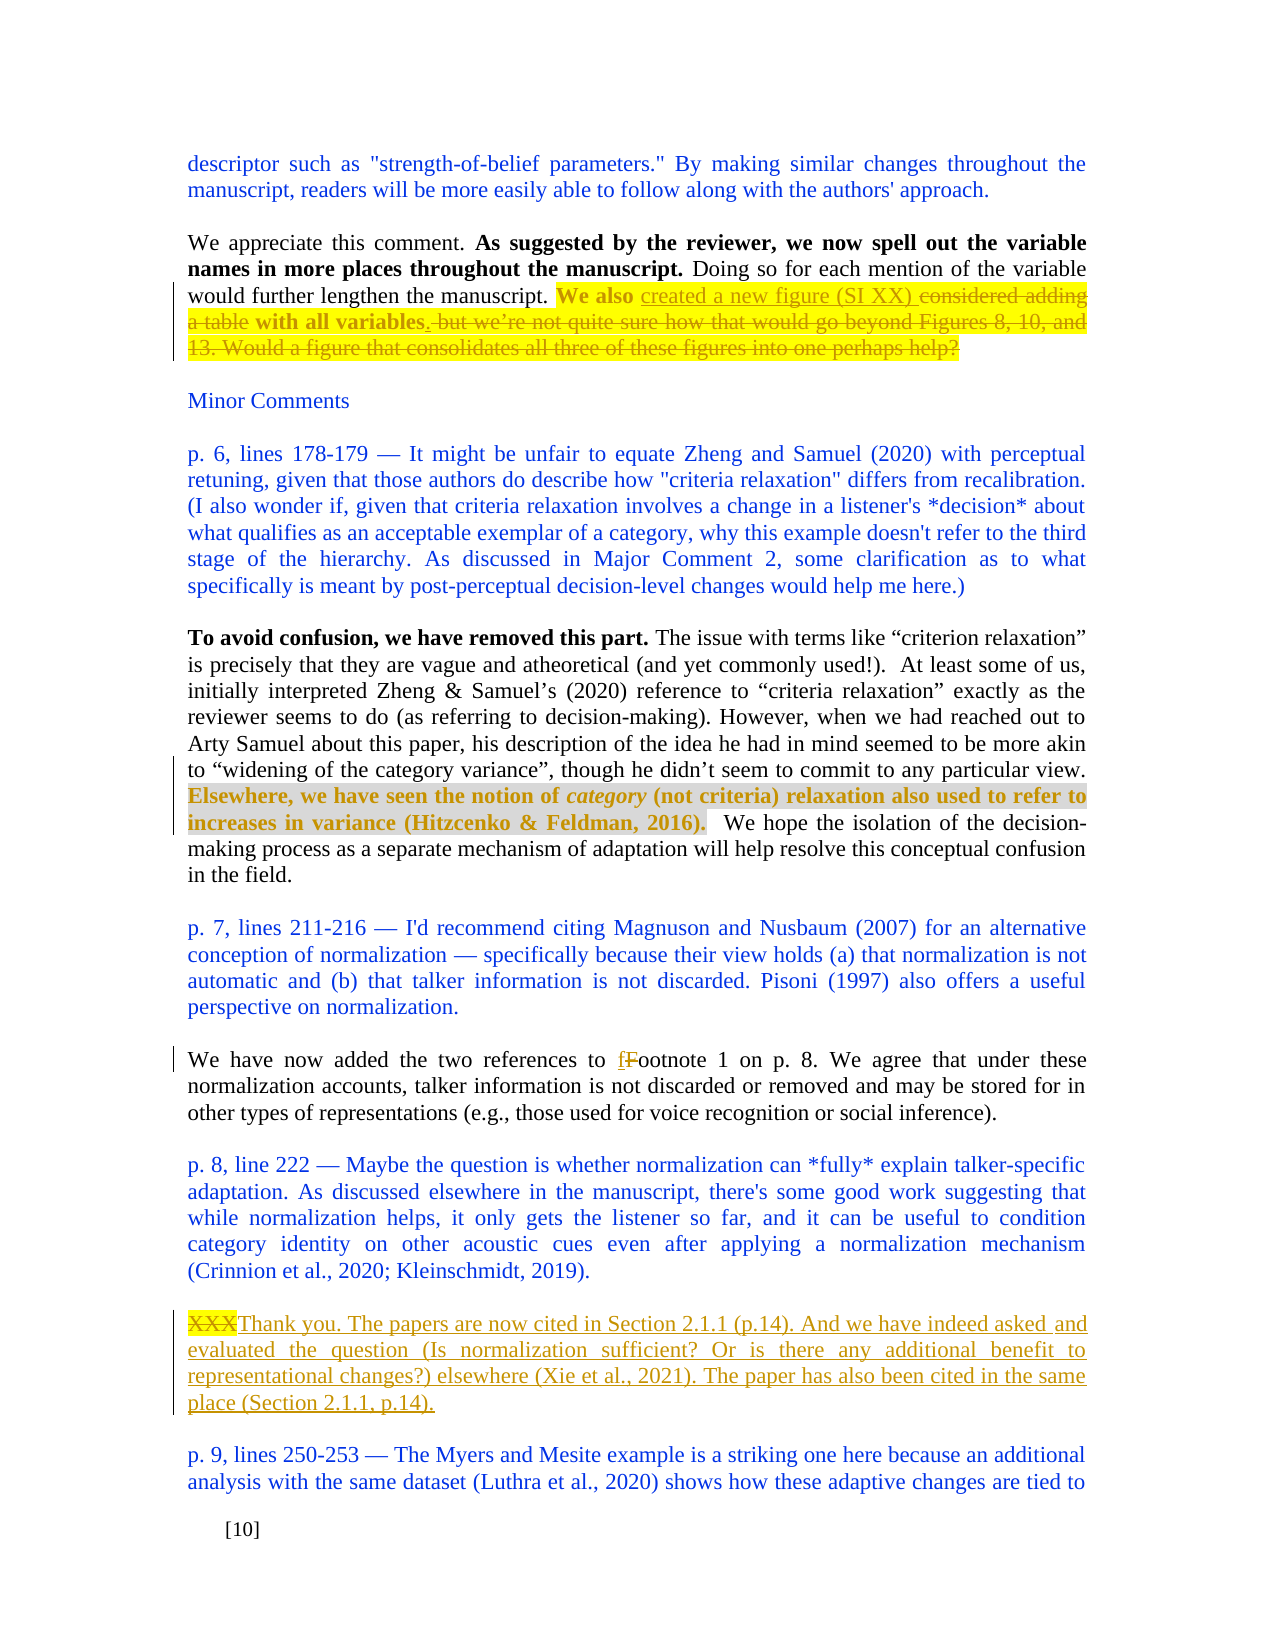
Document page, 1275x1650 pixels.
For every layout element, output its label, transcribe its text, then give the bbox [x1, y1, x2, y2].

text To avoid confusion, we have removed this part. The issue with terms like “criterion relaxation” is precisely that they are vague and atheoretical (and yet commonly used!). At least some of us, initially interpreted Zheng & Samuel’s (2020) reference to “criteria relaxation” exactly as the reviewer seems to do (as referring to decision-making). However, when we had reached out to Arty Samuel about this paper, his description of the idea he had in mind seemed to be more akin to “widening of the category variance”, though he didn’t seem to commit to any particular view. Elsewhere, we have seen the notion of category (not criteria) relaxation also used to refer to increases in variance (Hitzcenko & Feldman, 2016). We hope the isolation of the decision-making process as a separate mechanism of adaptation will help resolve this conceptual confusion in the field. [187, 624, 1087, 788]
text To avoid confusion, we have removed this part. The issue with terms like “criterion relaxation” is precisely that they are vague and atheoretical (and yet commonly used!). At least some of us, initially interpreted Zheng & Samuel’s (2020) reference to “criteria relaxation” exactly as the reviewer seems to do (as referring to decision-making). However, when we had reached out to Arty Samuel about this paper, his description of the idea he had in mind seemed to be more akin to “widening of the category variance”, though he didn’t seem to commit to any particular view. Elsewhere, we have seen the notion of category (not criteria) relaxation also used to refer to increases in variance (Hitzcenko & Feldman, 2016). We hope the isolation of the decision-making process as a separate mechanism of adaptation will help resolve this conceptual confusion in the field. [187, 809, 1087, 888]
text p. 8, line 222 — Maybe the question is whether normalization can *fully* explain talker-specific adaptation. As discussed elsewhere in the manuscript, there's some good work suggesting that while normalization helps, it only gets the listener so far, and it can be useful to condition category identity on other acoustic cues even after applying a normalization mechanism (Crinnion et al., 2020; Kleinschmidt, 2019). [187, 1125, 1087, 1283]
text We appreciate this comment. As suggested by the reviewer, we now spell out the variable names in more places throughout the manuscript. Doing so for each mention of the variable would further lengthen the manuscript. We also with all variables [187, 229, 1087, 323]
text p. 6, lines 178-179 — It might be unfair to equate Zheng and Samuel (2020) with perceptual retuning, given that those authors do describe how "criteria relaxation" differs from recalibration. (I also wonder if, given that criteria relaxation involves a change in a listener's *decision* about what qualifies as an acceptable exemplar of a category, why this example doesn't refer to the third stage of the hierarchy. As discussed in Major Comment 2, some clarification as to what specifically is meant by post-perceptual decision-level changes would help me here.) [187, 413, 1087, 598]
text We have now added the two references to ootnote 1 on p. 8. We agree that under these normalization accounts, talker information is not discarded or removed and may be stored for in other types of representations (e.g., those used for voice recognition or social inference). [187, 1046, 1087, 1125]
text Minor Comments [187, 361, 1087, 413]
text p. 7, lines 211-216 — I'd recommend citing Magnuson and Nusbaum (2007) for an alternative conception of normalization — specifically because their view holds (a) that normalization is not automatic and (b) that talker information is not discarded. Pisoni (1997) also offers a useful perspective on normalization. [187, 888, 1087, 1020]
text We appreciate this comment. As suggested by the reviewer, we now spell out the variable names in more places throughout the manuscript. Doing so for each mention of the variable would further lengthen the manuscript. We also with all variables [187, 324, 1087, 361]
